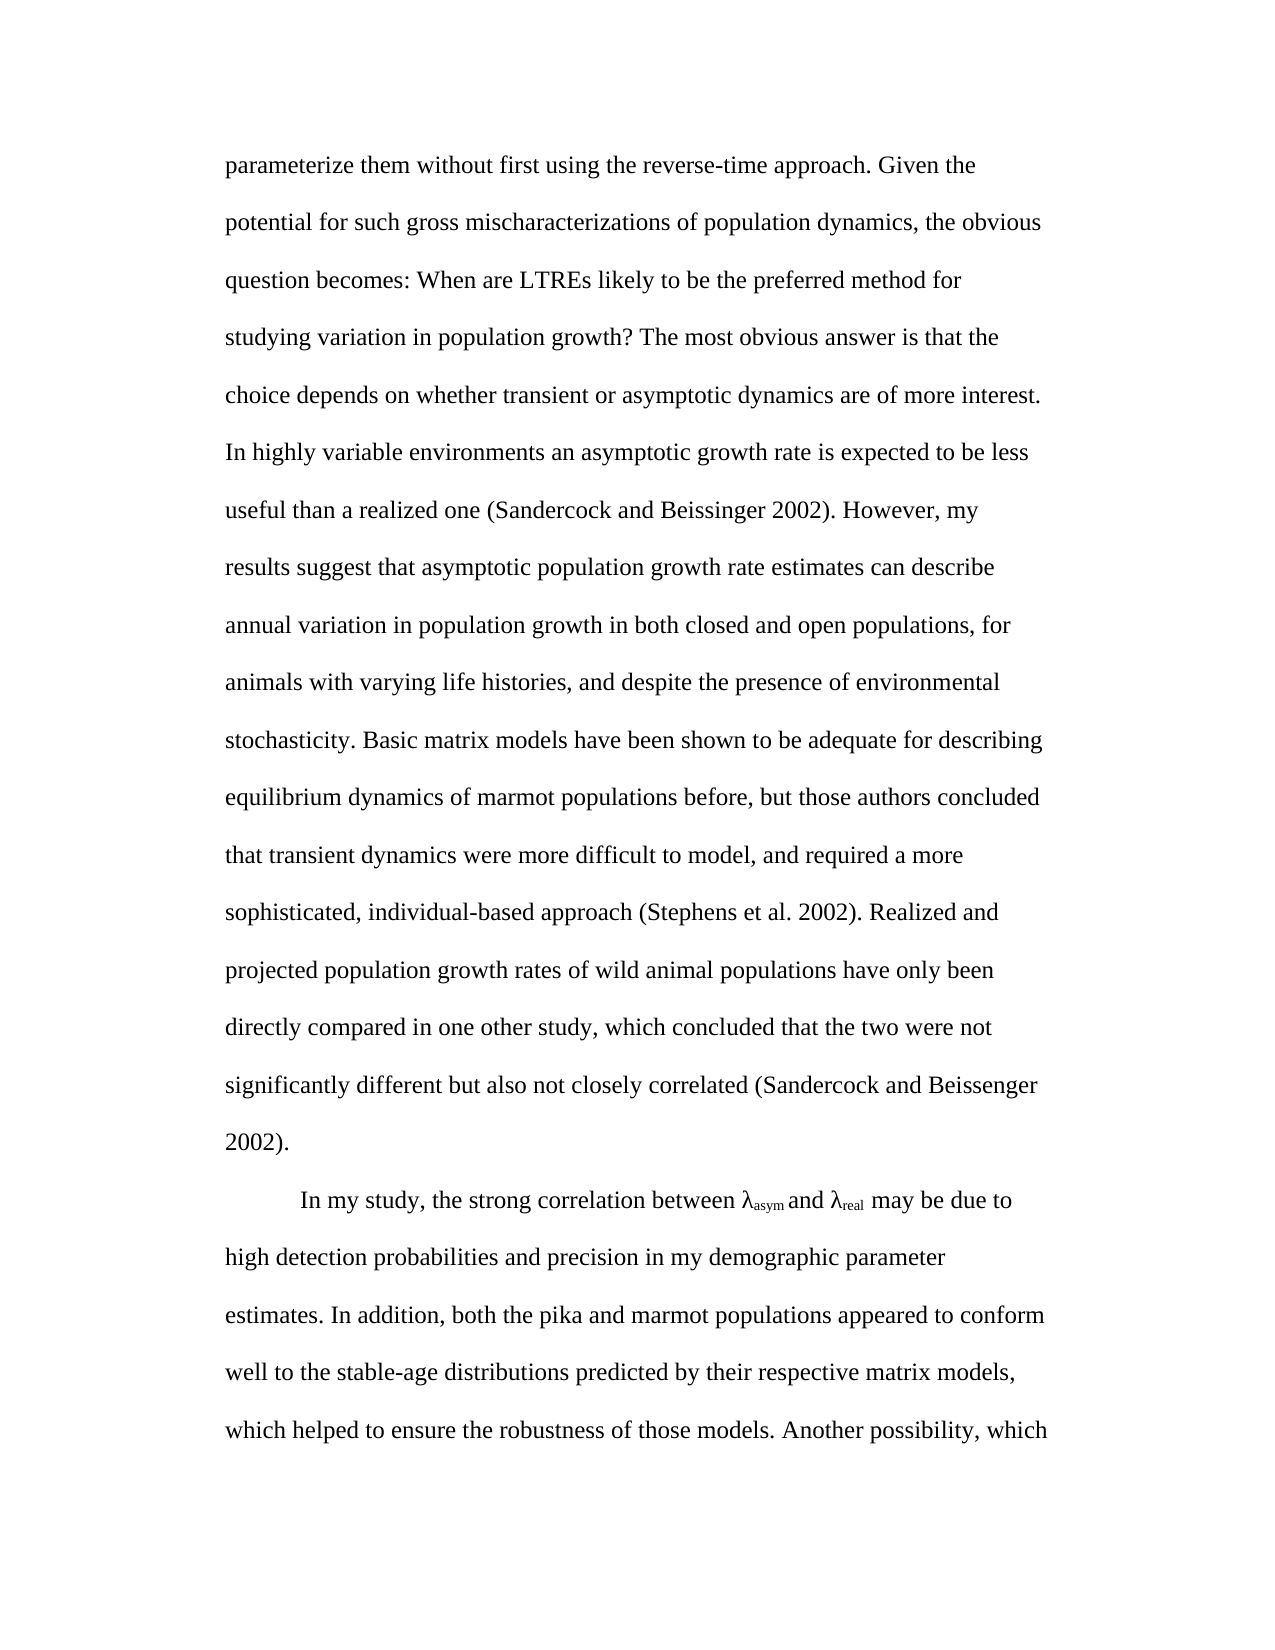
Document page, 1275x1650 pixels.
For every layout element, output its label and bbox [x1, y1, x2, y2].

text [225, 1185, 1050, 1444]
text [225, 150, 1050, 1156]
